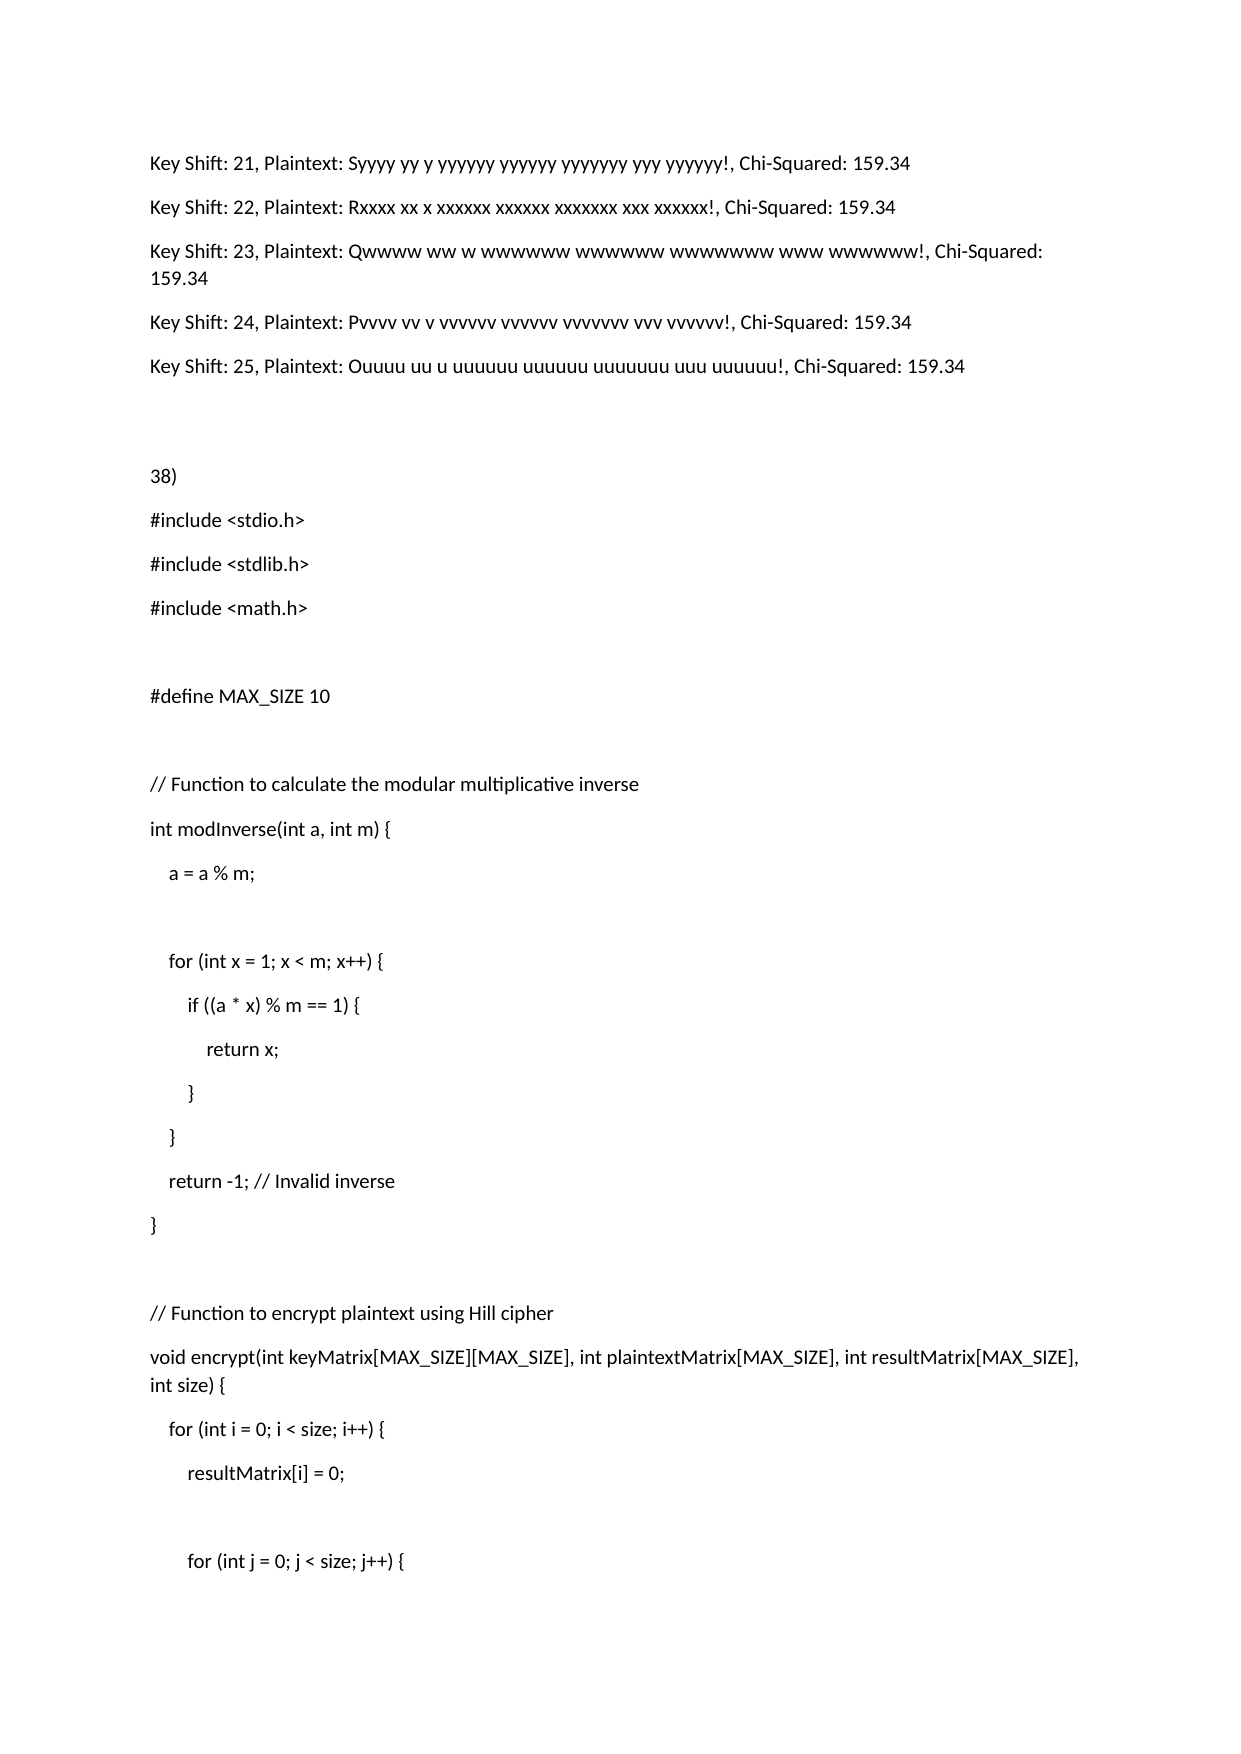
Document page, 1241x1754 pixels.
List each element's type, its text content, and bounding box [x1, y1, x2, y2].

text if ((a * x) % m == 1) { [150, 992, 1090, 1017]
text Key Shift: 21, Plaintext: Syyyy yy y yyyyyy yyyyyy yyyyyyy yyy yyyyyy!, Chi-Squared: 159.34 [150, 150, 1090, 175]
text #include <math.h> [150, 595, 1090, 621]
text return x; [150, 1036, 1090, 1061]
text return -1; // Invalid inverse [150, 1168, 1090, 1194]
text void encrypt(int keyMatrix[MAX_SIZE][MAX_SIZE], int plaintextMatrix[MAX_SIZE], int resultMatrix[MAX_SIZE], int size) { [150, 1344, 1090, 1397]
text } [150, 1212, 1090, 1238]
text // Function to encrypt plaintext using Hill cipher [150, 1300, 1090, 1326]
text #include <stdlib.h> [150, 551, 1090, 577]
text for (int i = 0; i < size; i++) { [150, 1416, 1090, 1441]
text } [150, 1080, 1090, 1106]
text // Function to calculate the modular multiplicative inverse [150, 772, 1090, 797]
text } [150, 1124, 1090, 1149]
text for (int x = 1; x < m; x++) { [150, 948, 1090, 973]
text #define MAX_SIZE 10 [150, 683, 1090, 709]
text #include <stdio.h> [150, 507, 1090, 533]
text resultMatrix[i] = 0; [150, 1460, 1090, 1485]
text for (int j = 0; j < size; j++) { [150, 1548, 1090, 1573]
text Key Shift: 23, Plaintext: Qwwww ww w wwwwww wwwwww wwwwwww www wwwwww!, Chi-Squared: 159.34 [150, 238, 1090, 291]
text Key Shift: 22, Plaintext: Rxxxx xx x xxxxxx xxxxxx xxxxxxx xxx xxxxxx!, Chi-Squared: 159.34 [150, 194, 1090, 219]
text Key Shift: 25, Plaintext: Ouuuu uu u uuuuuu uuuuuu uuuuuuu uuu uuuuuu!, Chi-Squared: 159.34 38) [150, 354, 1090, 489]
text Key Shift: 24, Plaintext: Pvvvv vv v vvvvvv vvvvvv vvvvvvv vvv vvvvvv!, Chi-Squared: 159.34 [150, 309, 1090, 335]
text a = a % m; [150, 860, 1090, 885]
text int modInverse(int a, int m) { [150, 816, 1090, 841]
